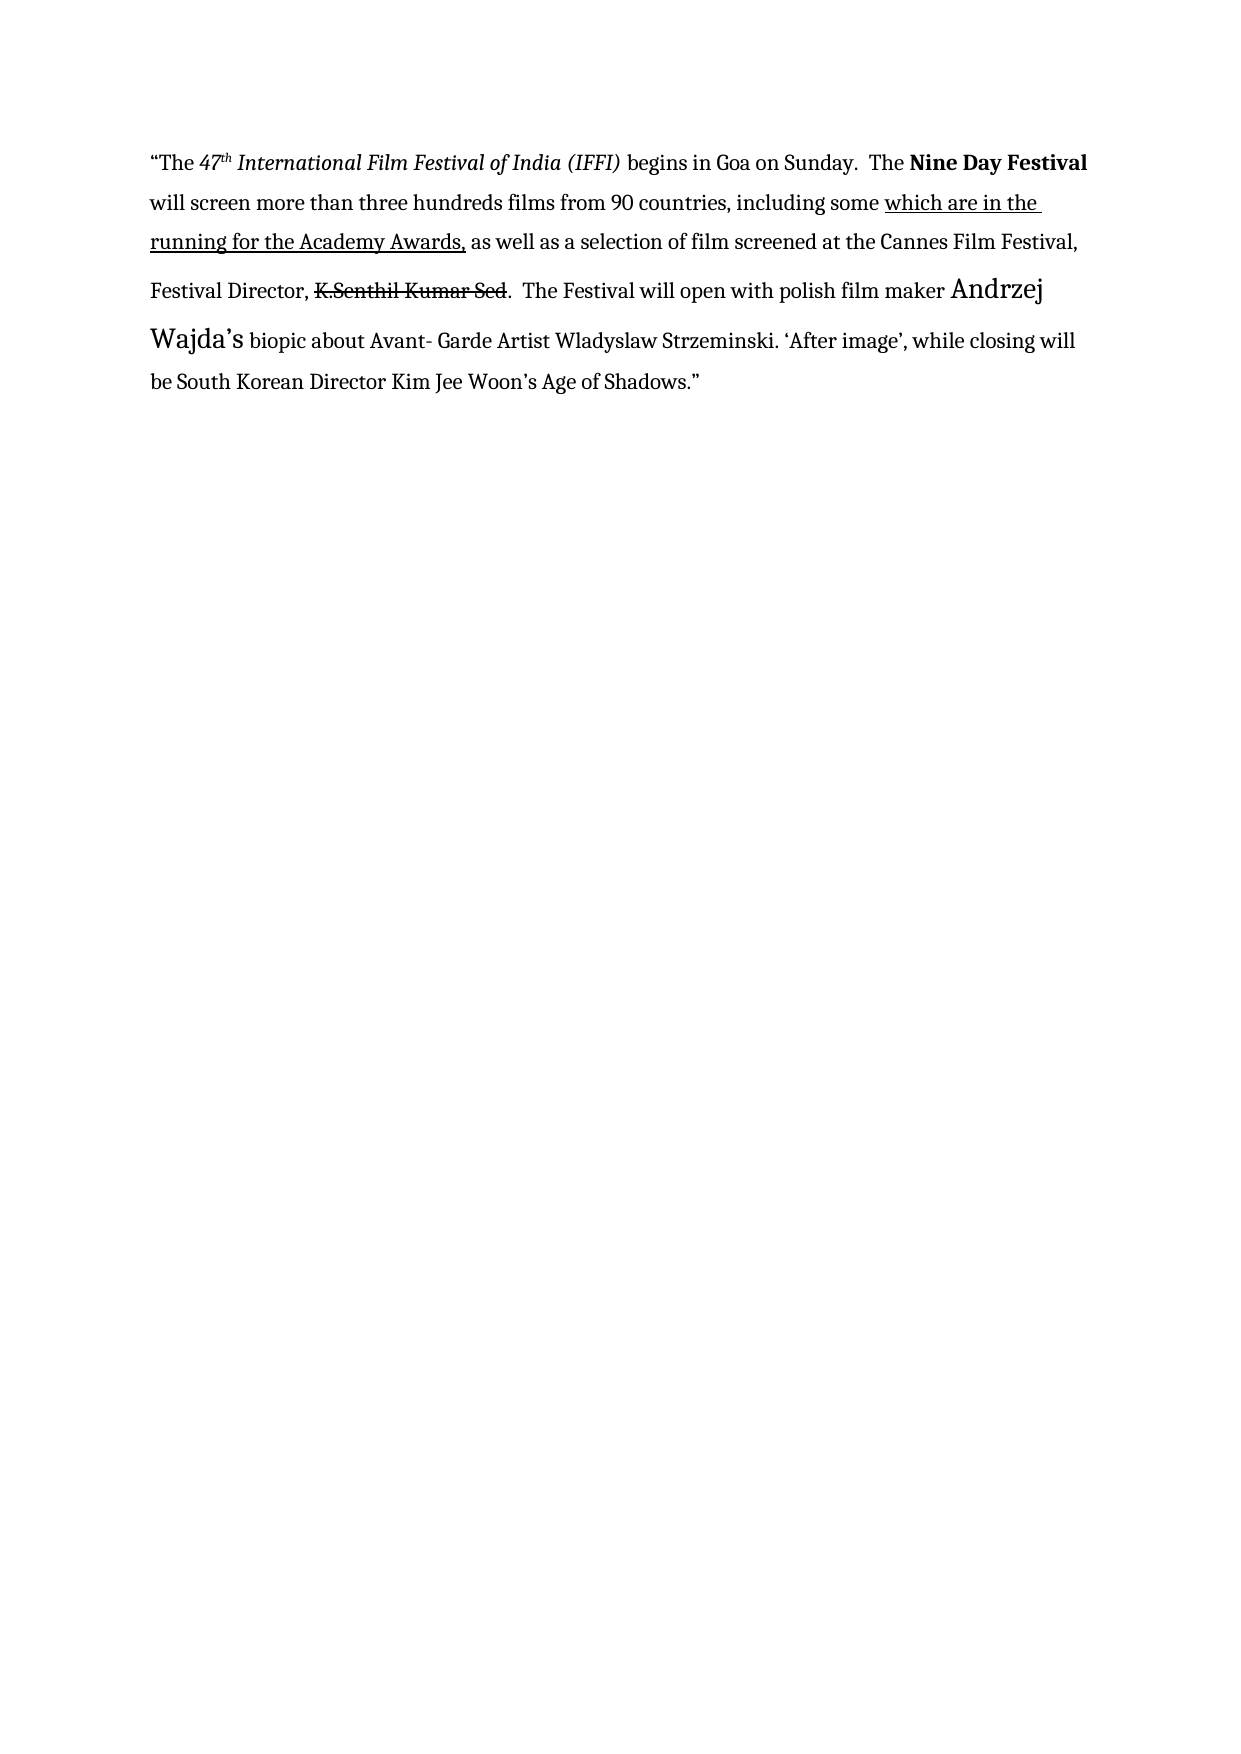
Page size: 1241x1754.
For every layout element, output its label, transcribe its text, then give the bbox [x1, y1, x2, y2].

text “The 47th International Film Festival of India (IFFI) begins in Goa on Sunday. The Nine Day Festival will screen more than three hundreds films from 90 countries, including some which are in the running for the Academy Awards, as well as a selection of film screened at the Cannes Film Festival, Festival Director, K.Senthil Kumar Sed. The Festival will open with polish film maker Andrzej Wajda’s biopic about Avant- Garde Artist Wladyslaw Strzeminski. ‘After image’, while closing will be South Korean Director Kim Jee Woon’s Age of Shadows.” [150, 150, 1090, 395]
